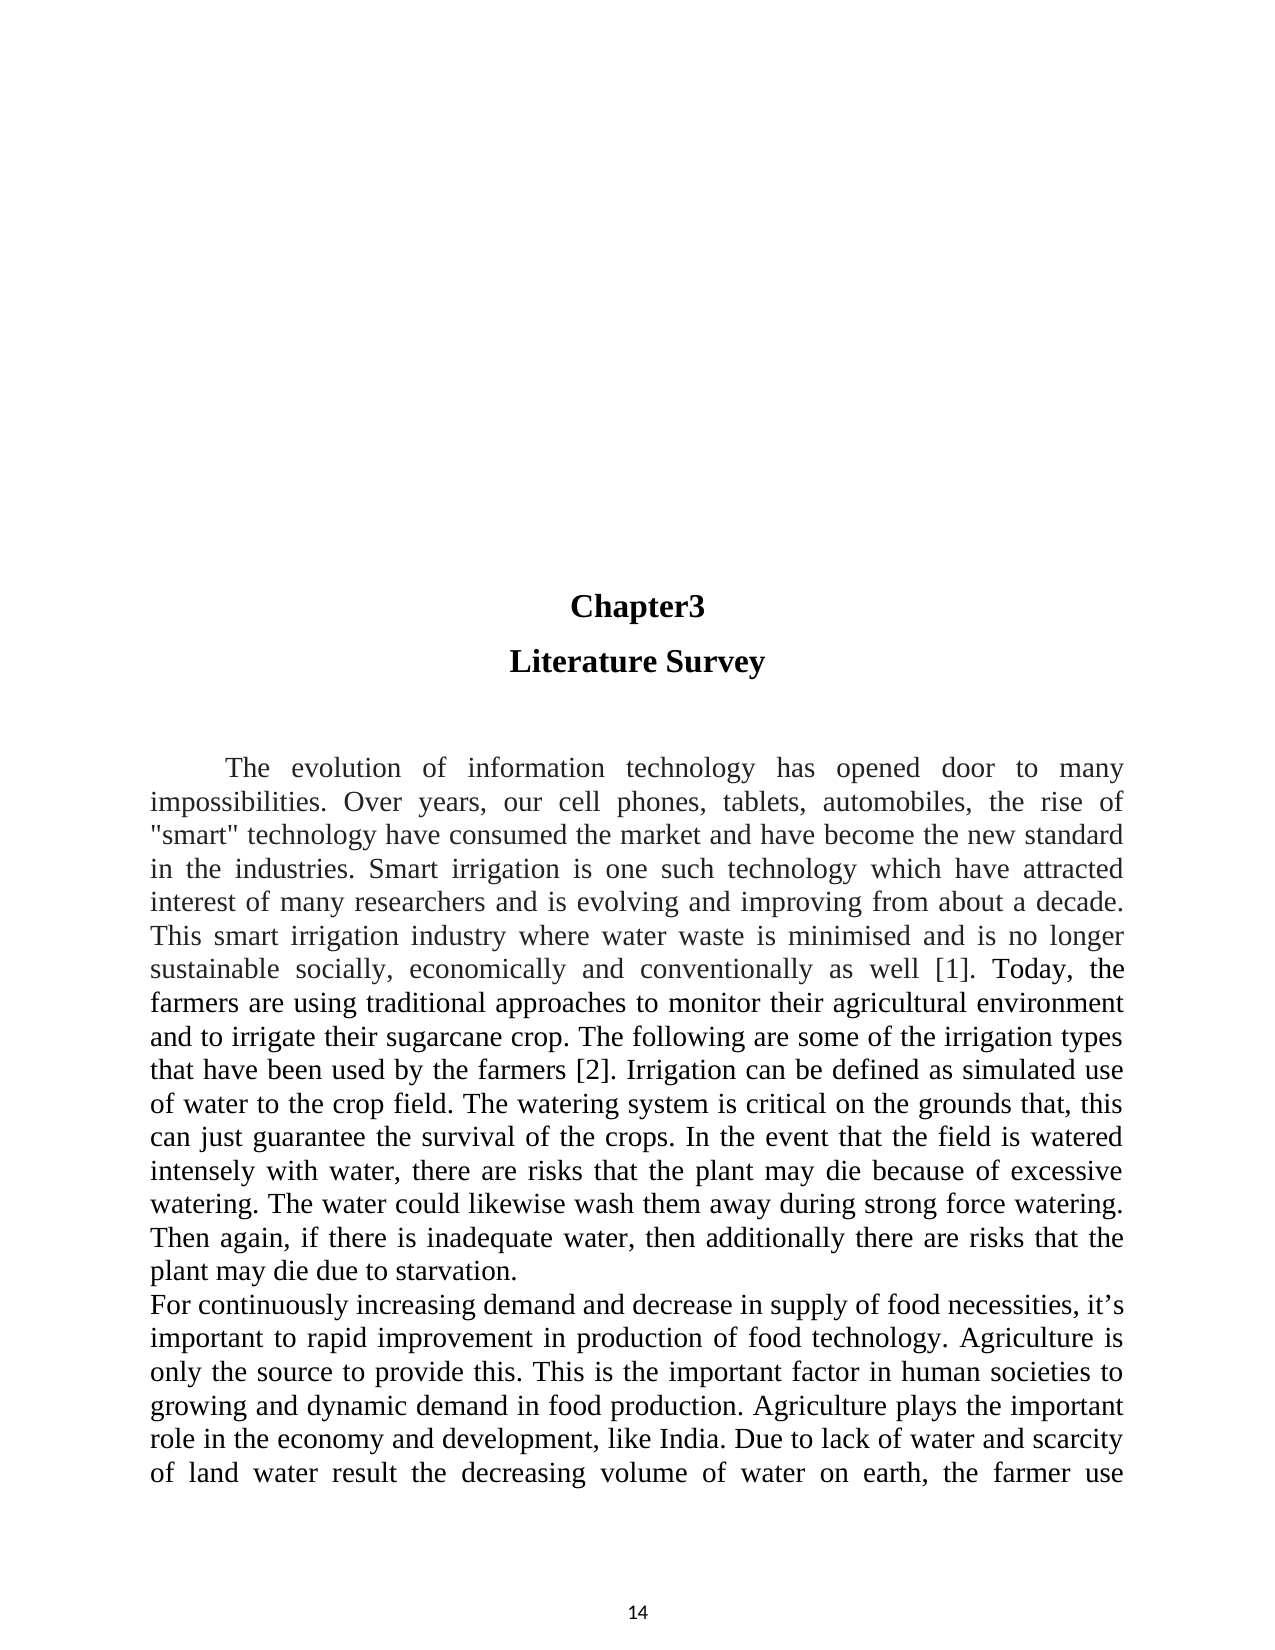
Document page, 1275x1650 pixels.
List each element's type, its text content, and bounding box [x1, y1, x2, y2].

text Chapter3 [150, 587, 1125, 625]
text The evolution of information technology has opened door to many impossibilities. Over years, our cell phones, tablets, automobiles, the rise of "smart" technology have consumed the market and have become the new standard in the industries. Smart irrigation is one such technology which have attracted interest of many researchers and is evolving and improving from about a decade. This smart irrigation industry where water waste is minimised and is no longer sustainable socially, economically and conventionally as well [1]. Today, the farmers are using traditional approaches to monitor their agricultural environment and to irrigate their sugarcane crop. The following are some of the irrigation types that have been used by the farmers [2]. Irrigation can be defined as simulated use of water to the crop field. The watering system is critical on the grounds that, this can just guarantee the survival of the crops. In the event that the field is watered intensely with water, there are risks that the plant may die because of excessive watering. The water could likewise wash them away during strong force watering. Then again, if there is inadequate water, then additionally there are risks that the plant may die due to starvation. [150, 750, 1125, 1287]
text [150, 1287, 1125, 1488]
text Literature Survey [150, 641, 1125, 679]
